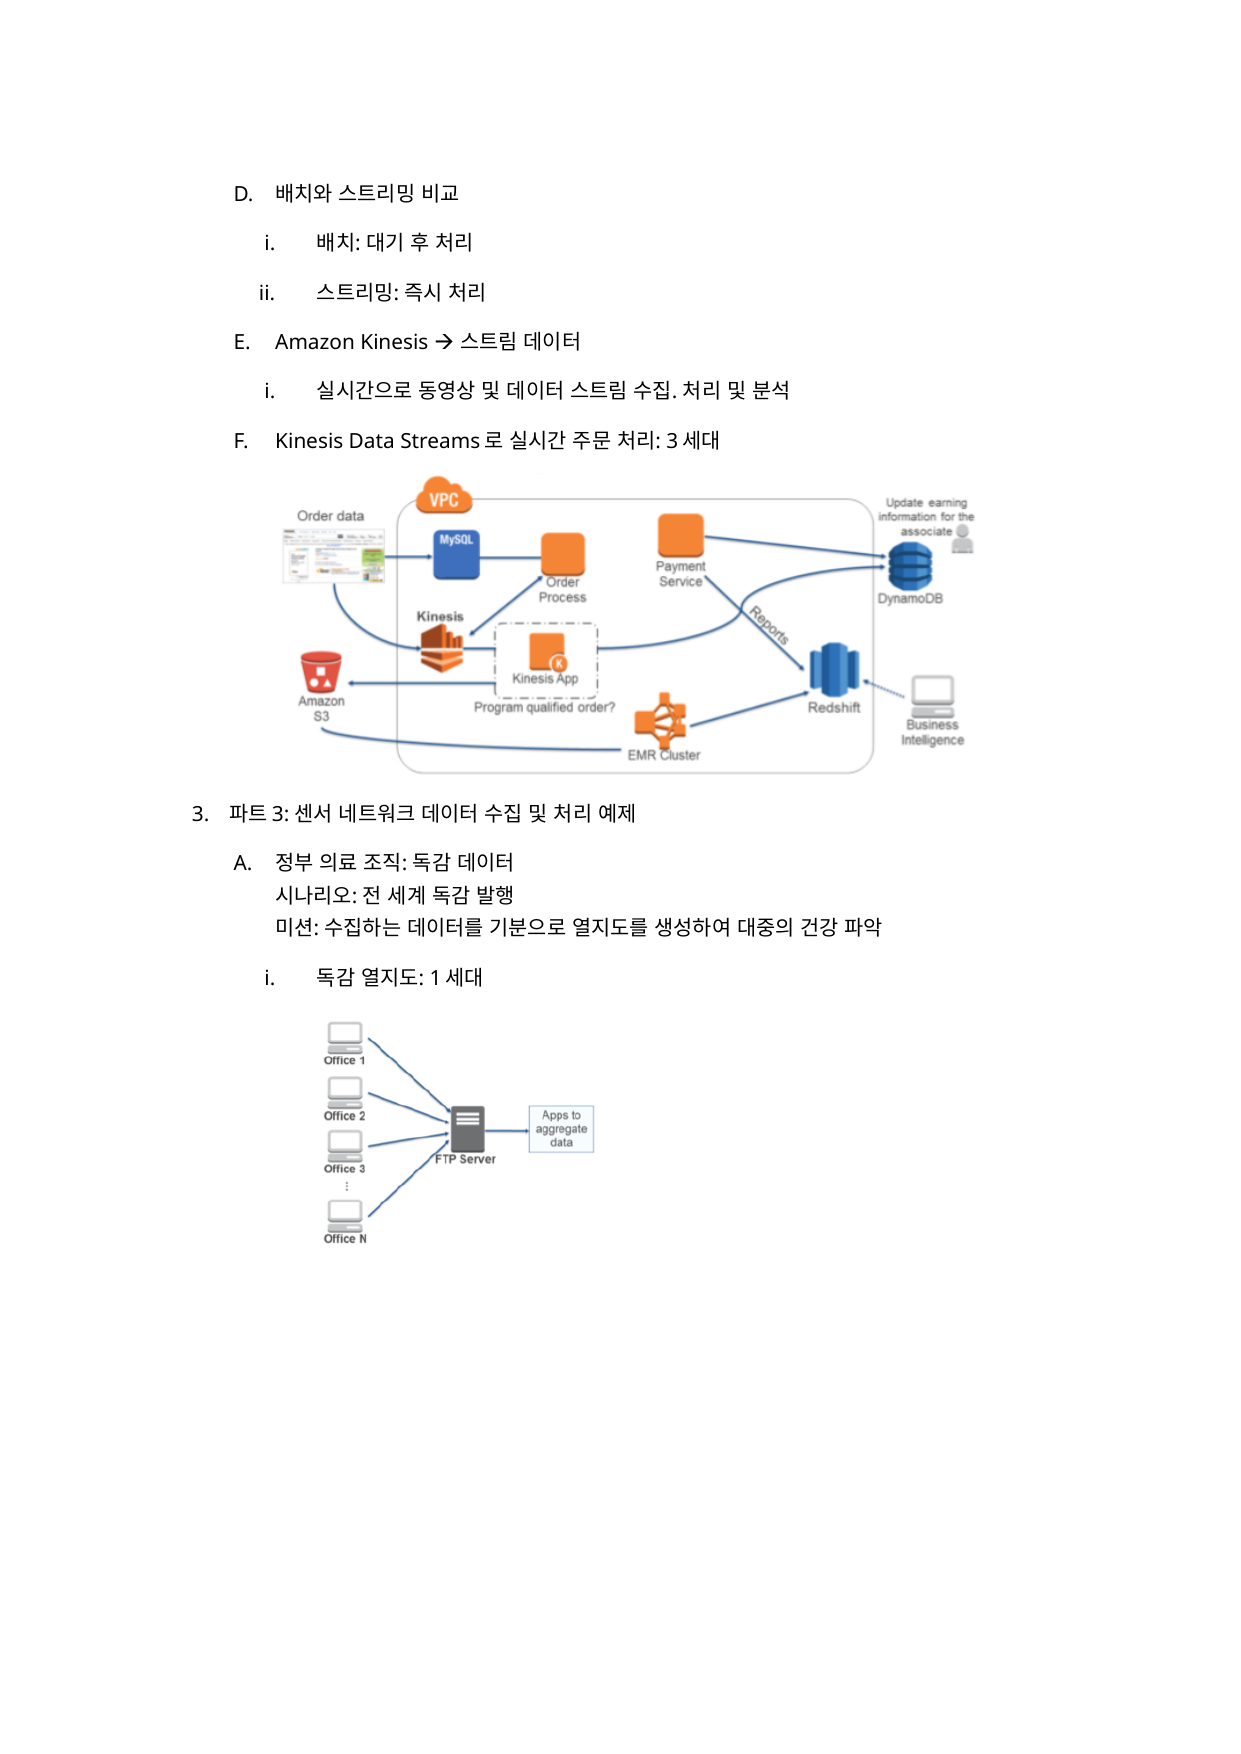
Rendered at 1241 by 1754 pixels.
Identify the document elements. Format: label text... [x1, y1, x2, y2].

list 배치: 대기 후 처리 [275, 227, 1090, 257]
picture [316, 1010, 608, 1250]
list Kinesis Data Streams로 실시간 주문 처리: 3세대 [233, 424, 1090, 454]
list 스트리밍: 즉시 처리 [275, 276, 1090, 306]
list Amazon Kinesis 스트림 데이터 [233, 325, 1090, 356]
list 실시간으로 동영상 및 데이터 스트림 수집. 처리 및 분석 [275, 375, 1090, 405]
list 정부 의료 조직: 독감 데이터 시나리오: 전 세계 독감 발행 미션: 수집하는 데이터를 기분으로 열지도를 생성하여 대중의 건강 파악 [233, 846, 1090, 942]
picture [275, 473, 983, 778]
list 독감 열지도: 1세대 [275, 961, 1090, 991]
list 파트3: 센서 네트워크 데이터 수집 및 처리 예제 [192, 797, 1090, 827]
list 배치와 스트리밍 비교 [233, 177, 1090, 207]
